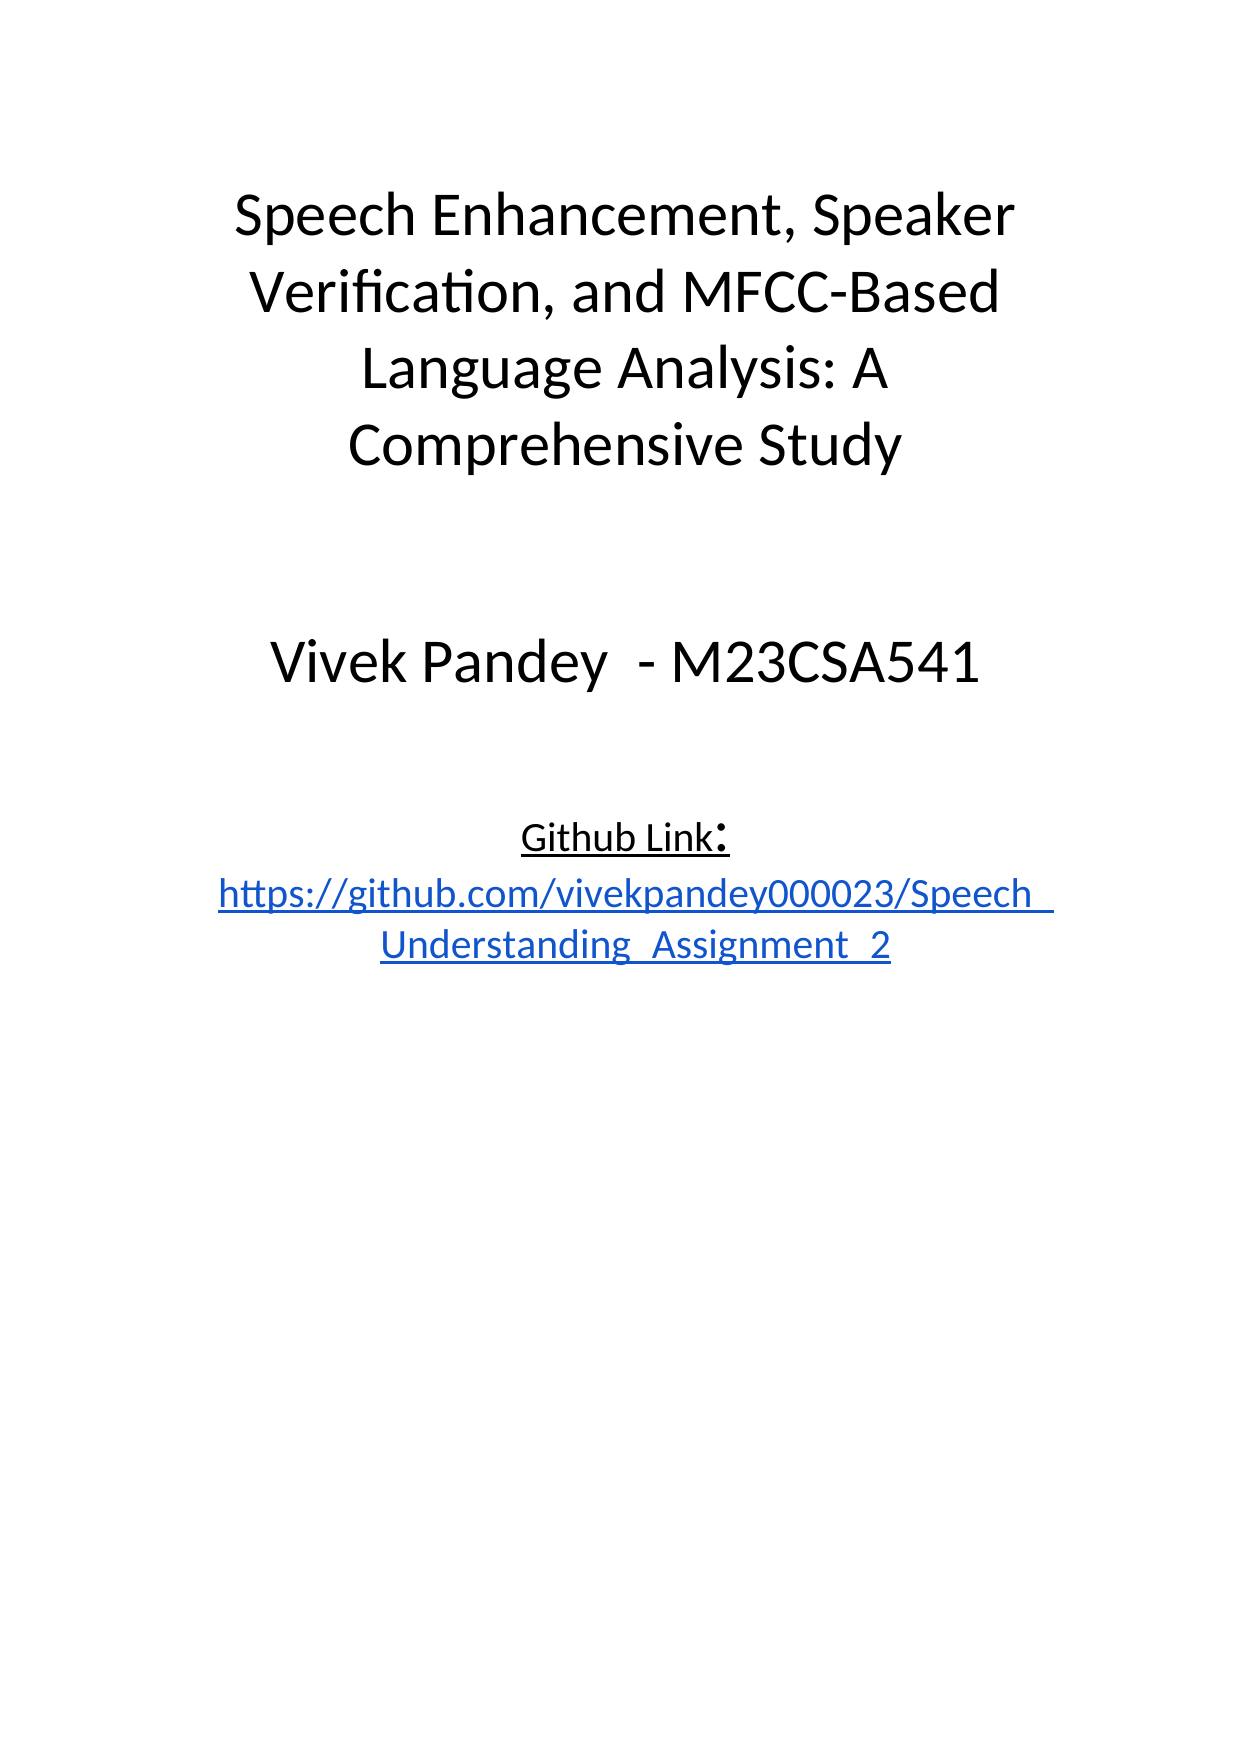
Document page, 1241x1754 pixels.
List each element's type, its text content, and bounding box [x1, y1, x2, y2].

text Github Link: https://github.com/vivekpandey000023/Speech_Understanding_Assignment_2 [187, 790, 1063, 968]
text Speech Enhancement, Speaker Verification, and MFCC-Based Language Analysis: A Comprehensive Study [187, 175, 1063, 481]
text Vivek Pandey - M23CSA541 [187, 621, 1063, 698]
